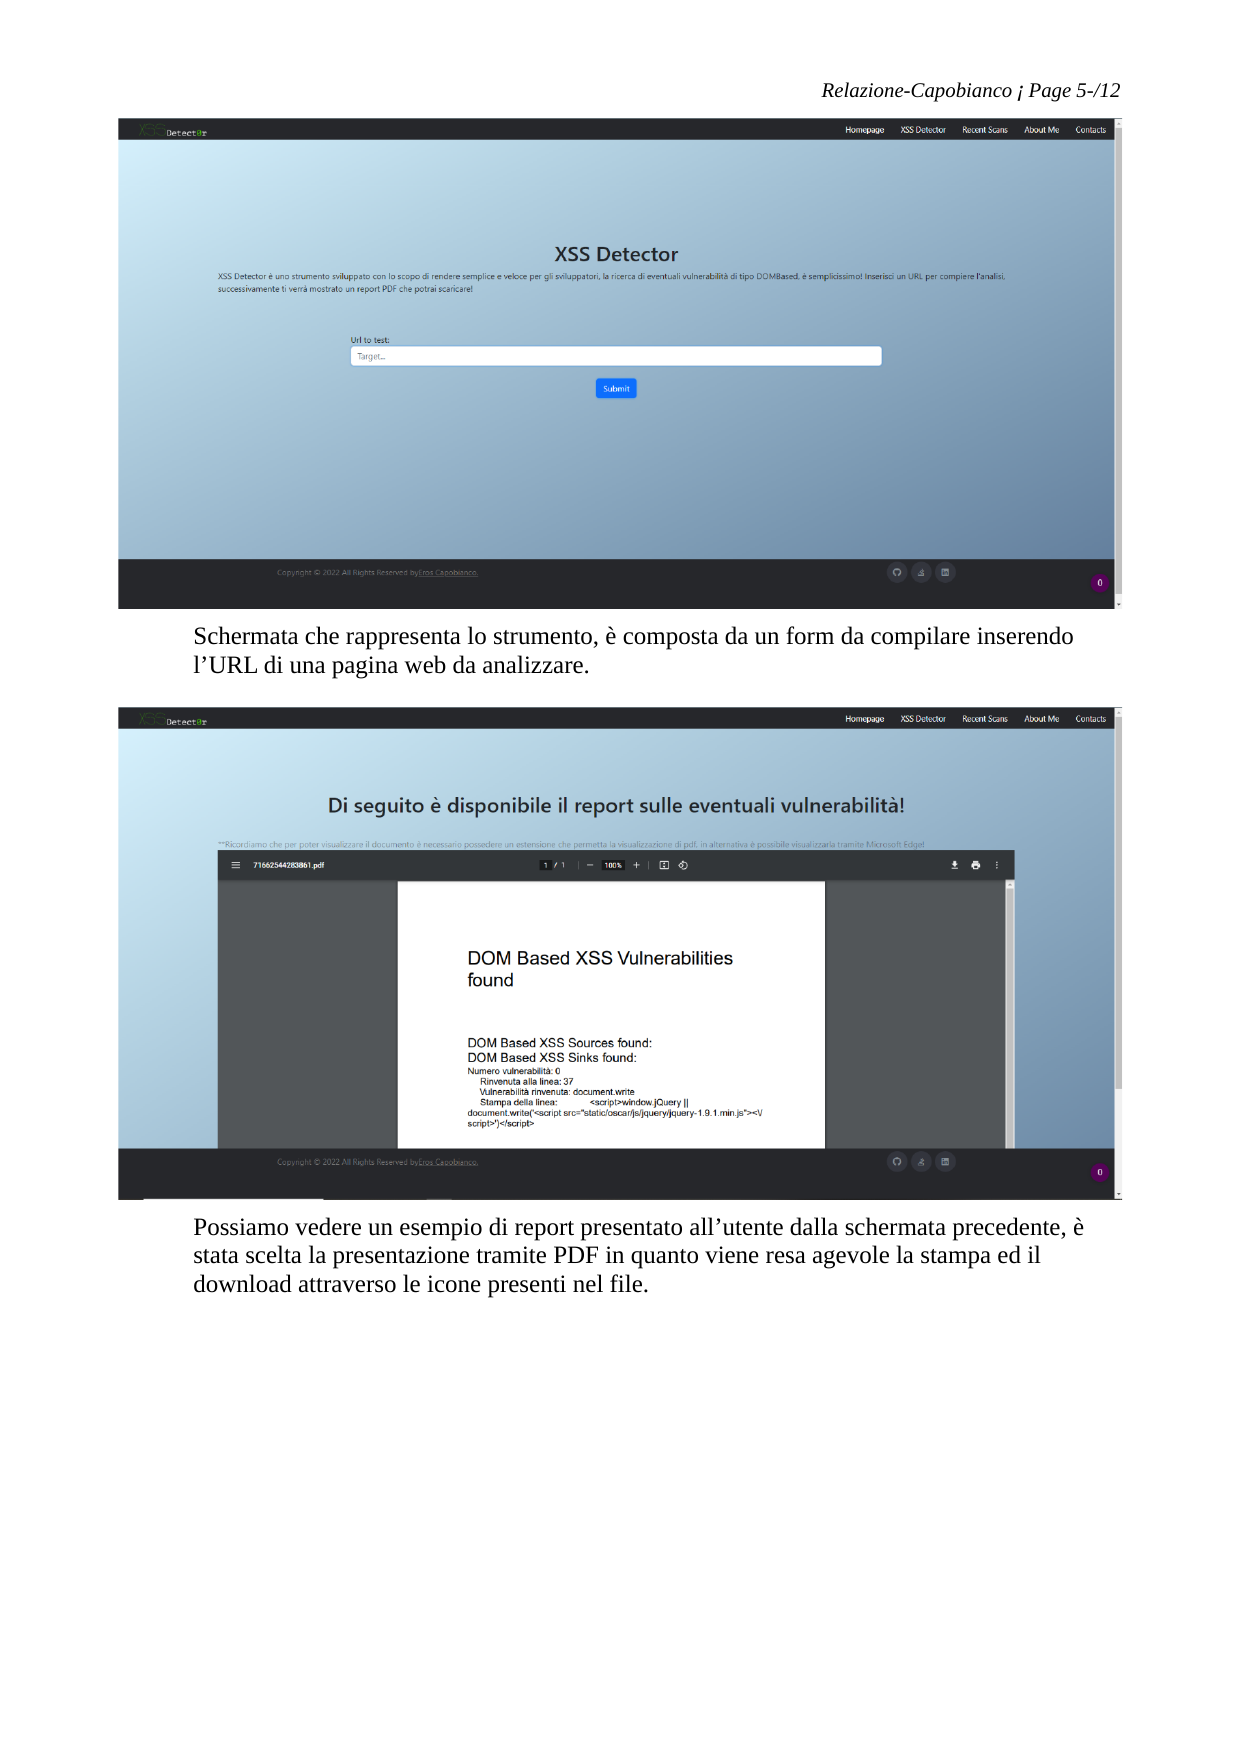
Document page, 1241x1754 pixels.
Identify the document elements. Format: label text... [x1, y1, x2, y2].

list Schermata che rappresenta lo strumento, è composta da un form da compilare inserendo l’URL di una pagina web da analizzare. [193, 621, 1122, 678]
picture [118, 707, 1123, 1200]
list Possiamo vedere un esempio di report presentato all’utente dalla schermata precedente, è stata scelta la presentazione tramite PDF in quanto viene resa agevole la stampa ed il download attraverso le icone presenti nel file. [193, 1212, 1122, 1298]
picture [118, 118, 1123, 609]
